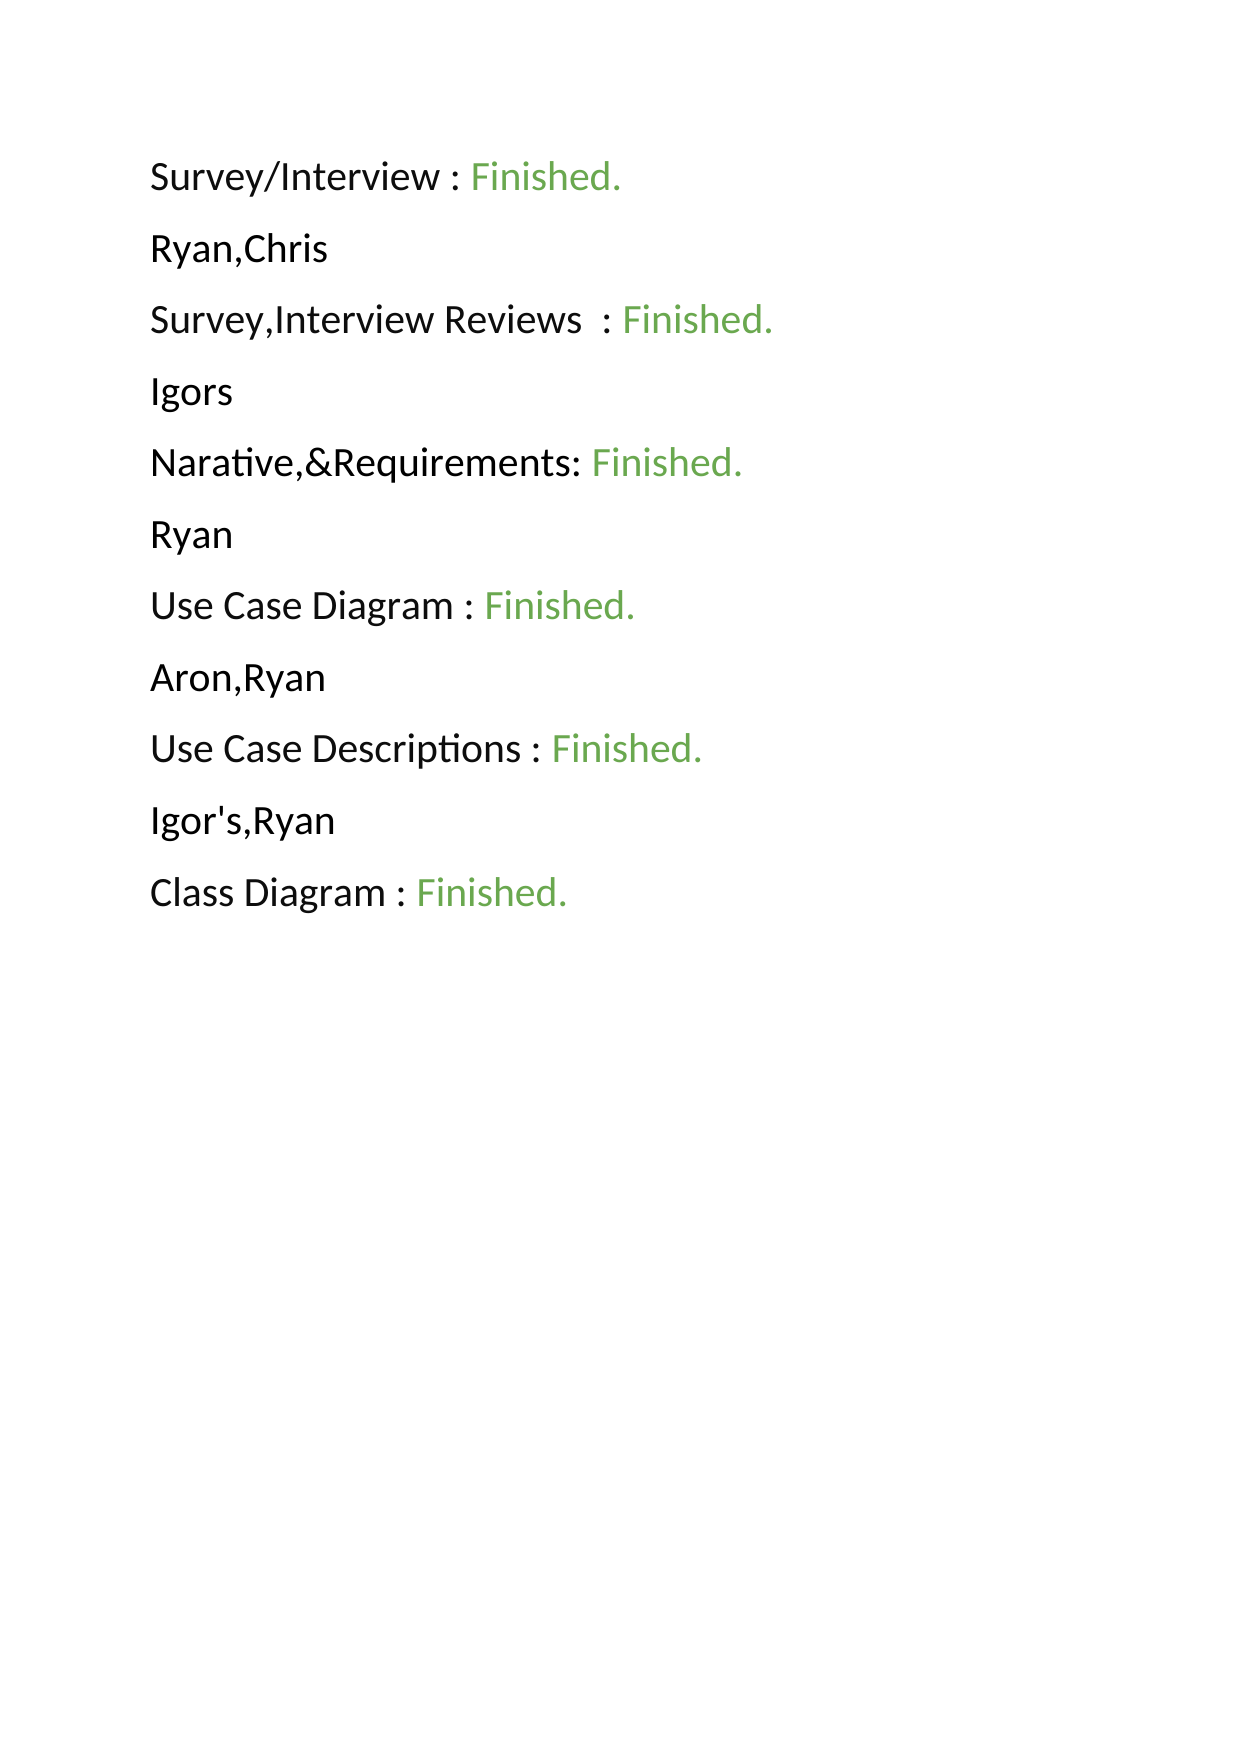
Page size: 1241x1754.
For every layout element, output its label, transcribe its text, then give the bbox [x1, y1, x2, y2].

text Igor's,Ryan [150, 794, 1090, 845]
text Igors [150, 365, 1090, 416]
text Aron,Ryan [150, 651, 1090, 702]
text Ryan [150, 508, 1090, 559]
text Ryan,Chris [150, 222, 1090, 272]
text Narative,&Requirements: Finished. [150, 436, 1090, 487]
text Survey/Interview : Finished. [150, 150, 1090, 201]
text Use Case Descriptions : Finished. [150, 722, 1090, 773]
text Use Case Diagram : Finished. [150, 579, 1090, 630]
text Survey,Interview Reviews : Finished. [150, 293, 1090, 344]
text Class Diagram : Finished. [150, 866, 1090, 916]
